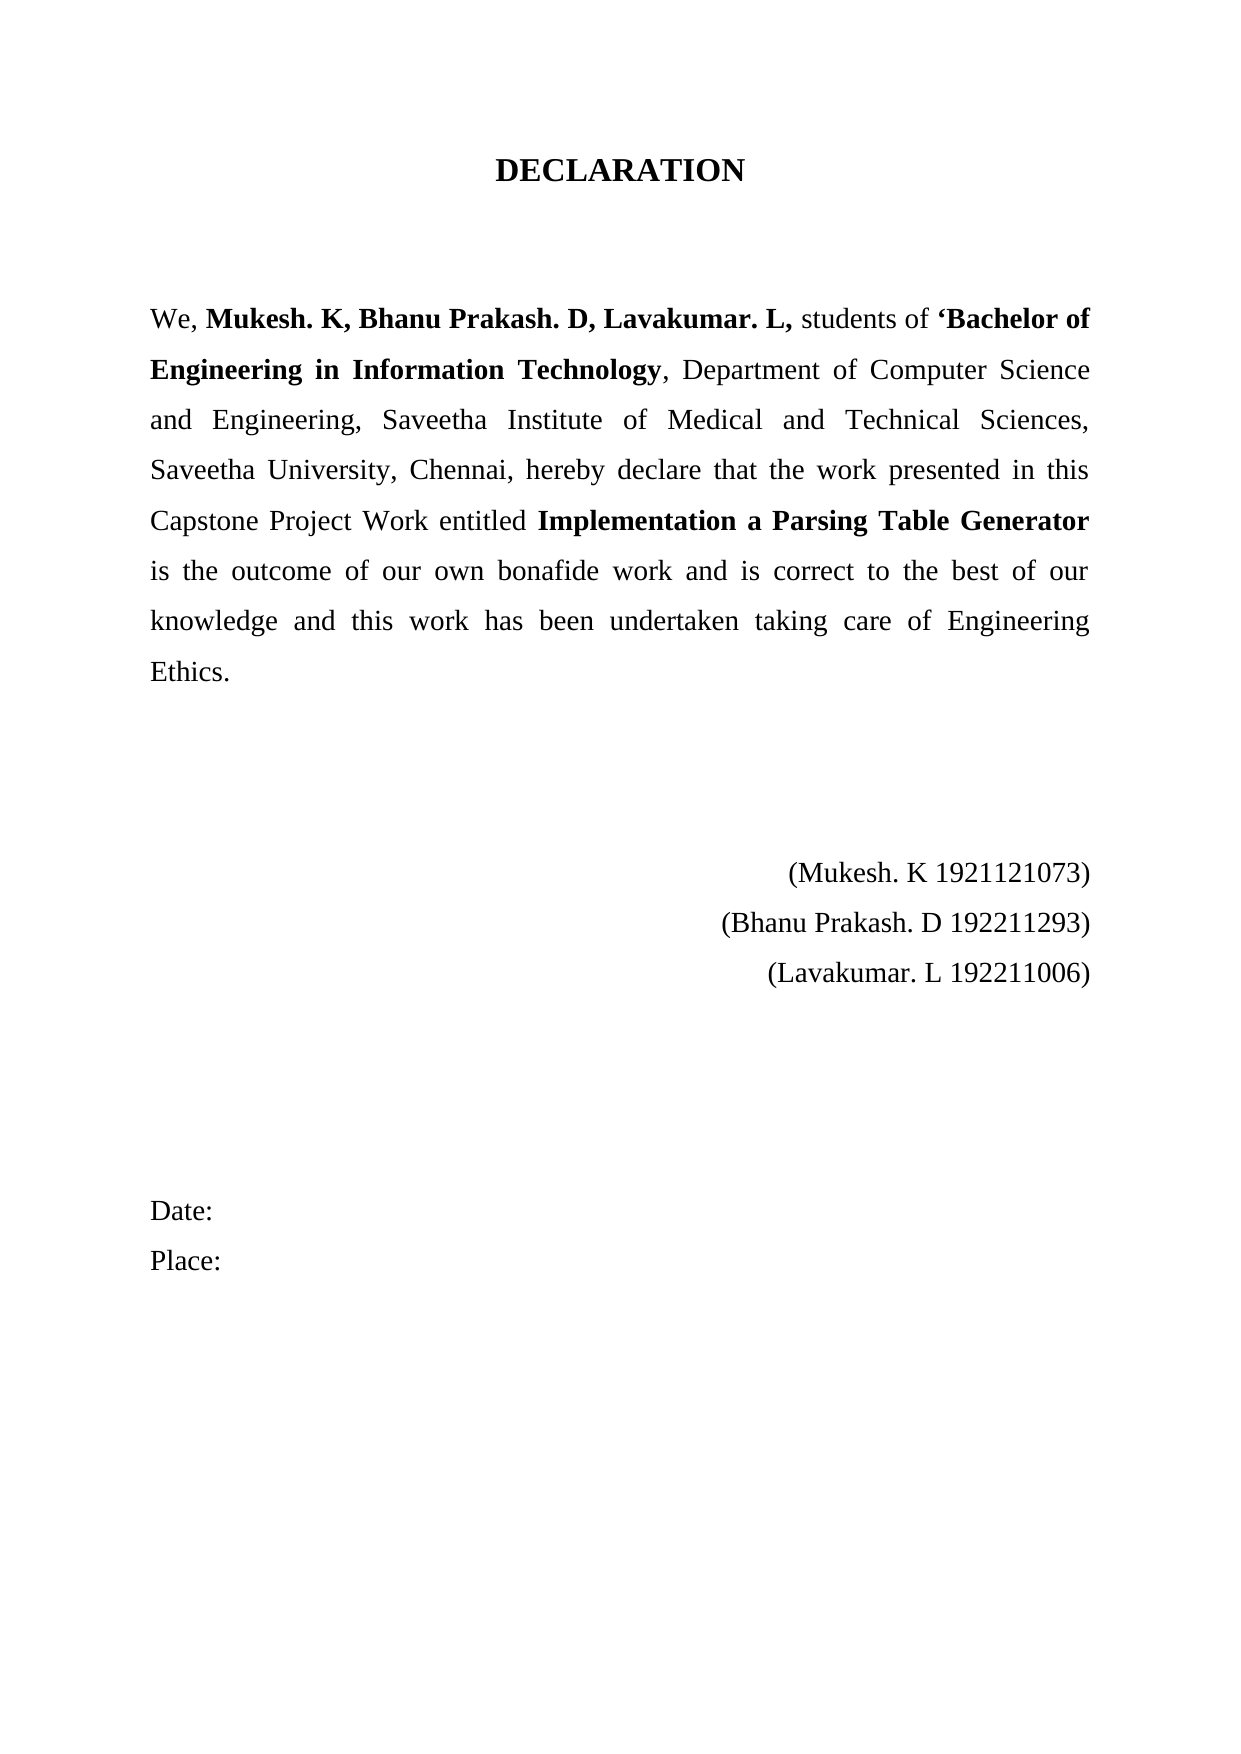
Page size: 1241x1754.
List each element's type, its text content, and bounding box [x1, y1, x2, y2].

text We, Mukesh. K, Bhanu Prakash. D, Lavakumar. L, students of ‘Bachelor of Engineering in Information Technology, Department of Computer Science and Engineering, Saveetha Institute of Medical and Technical Sciences, Saveetha University, Chennai, hereby declare that the work presented in this Capstone Project Work entitled Implementation a Parsing Table Generator is the outcome of our own bonafide work and is correct to the best of our knowledge and this work has been undertaken taking care of Engineering Ethics. [150, 301, 1090, 687]
text (Lavakumar. L 192211006) [150, 956, 1090, 989]
text (Bhanu Prakash. D 192211293) [150, 905, 1090, 939]
text (Mukesh. K 1921121073) [150, 855, 1090, 888]
text DECLARATION [150, 150, 1090, 188]
text Date: [150, 1193, 1090, 1226]
text Place: [150, 1243, 1090, 1277]
